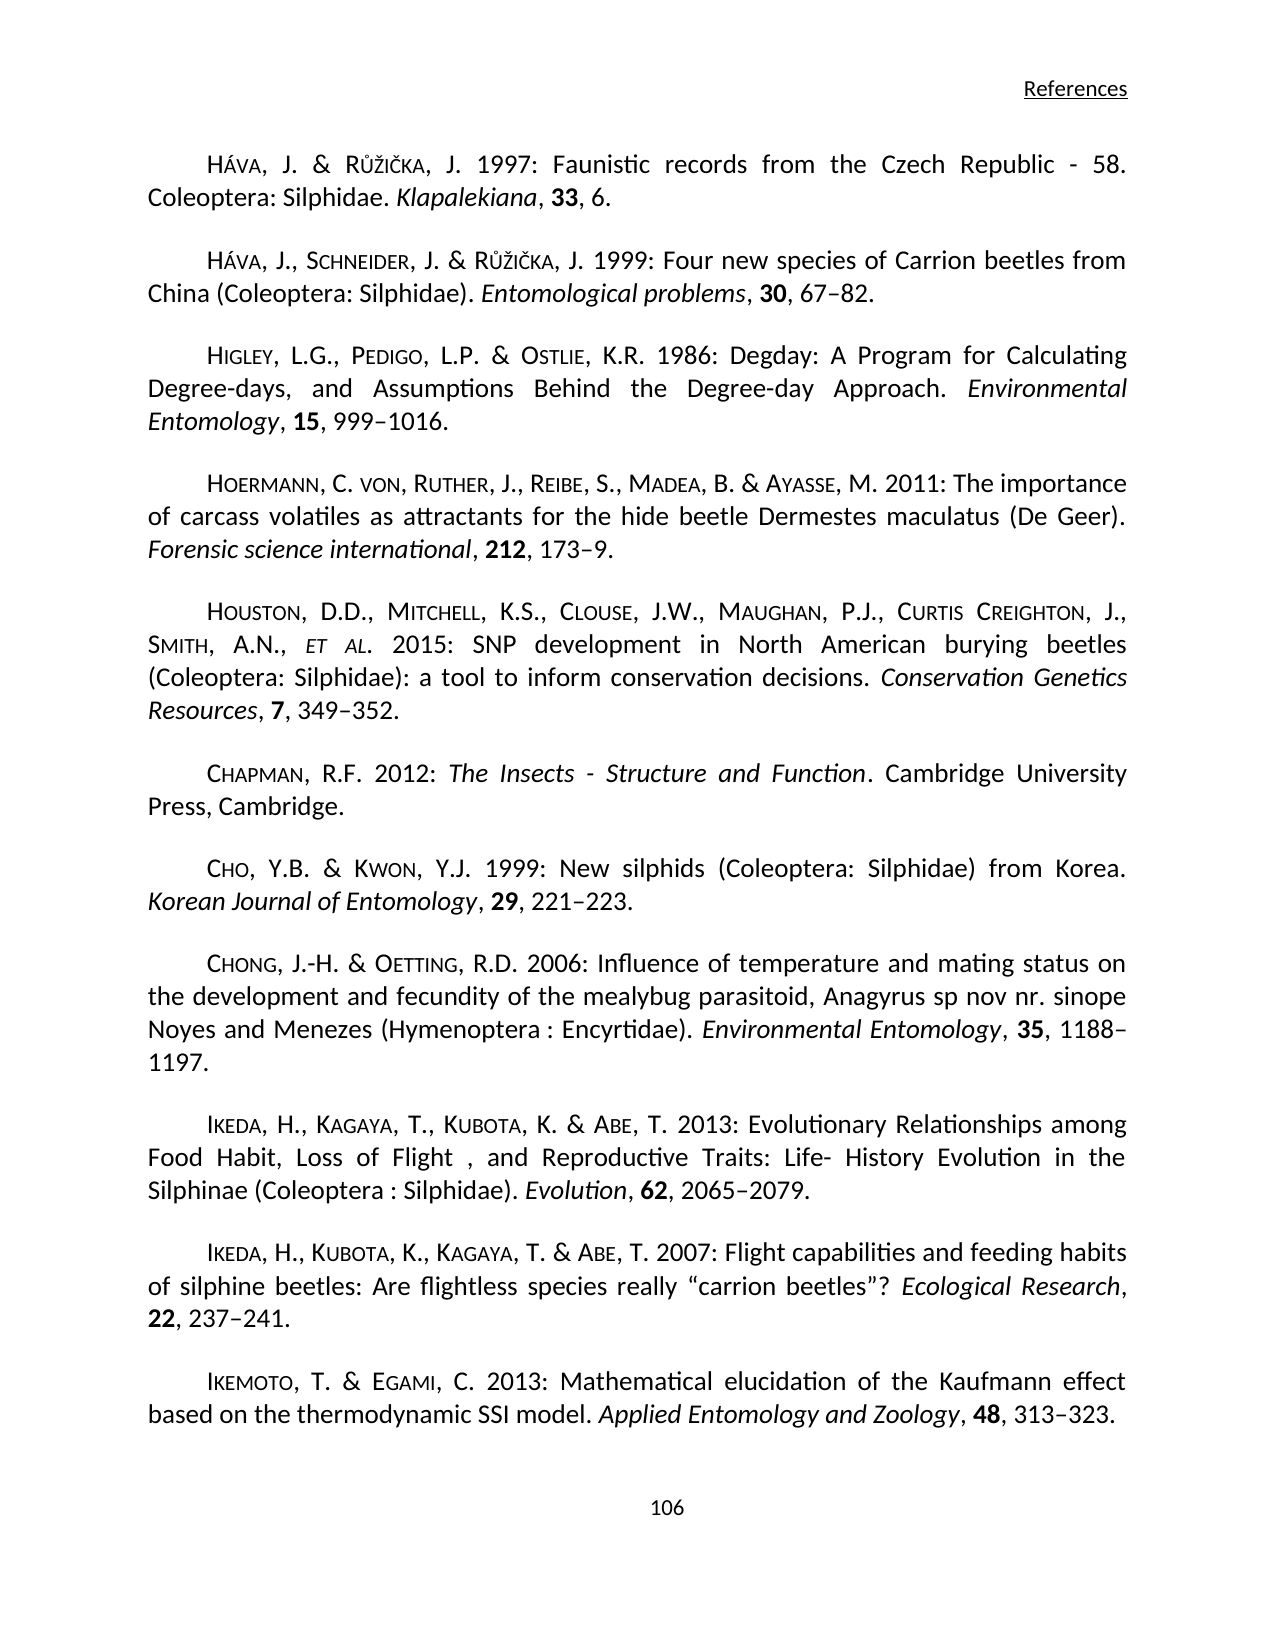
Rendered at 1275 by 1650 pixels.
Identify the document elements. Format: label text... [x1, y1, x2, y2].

text Houston, D.D., Mitchell, K.S., Clouse, J.W., Maughan, P.J., Curtis Creighton, J., Smith, A.N., et al. 2015: SNP development in North American burying beetles (Coleoptera: Silphidae): a tool to inform conservation decisions. Conservation Genetics Resources, 7, 349–352. [148, 594, 1127, 727]
text Ikeda, H., Kagaya, T., Kubota, K. & Abe, T. 2013: Evolutionary Relationships among Food Habit, Loss of Flight , and Reproductive Traits: Life- History Evolution in the Silphinae (Coleoptera : Silphidae). Evolution, 62, 2065–2079. [148, 1107, 1127, 1206]
text Chapman, R.F. 2012: The Insects - Structure and Function. Cambridge University Press, Cambridge. [148, 756, 1127, 822]
text Háva, J. & Růžička, J. 1997: Faunistic records from the Czech Republic - 58. Coleoptera: Silphidae. Klapalekiana, 33, 6. [148, 148, 1127, 214]
text Cho, Y.B. & Kwon, Y.J. 1999: New silphids (Coleoptera: Silphidae) from Korea. Korean Journal of Entomology, 29, 221–223. [148, 851, 1127, 917]
text Higley, L.G., Pedigo, L.P. & Ostlie, K.R. 1986: Degday: A Program for Calculating Degree-days, and Assumptions Behind the Degree-day Approach. Environmental Entomology, 15, 999–1016. [148, 338, 1127, 437]
text Háva, J., Schneider, J. & Růžička, J. 1999: Four new species of Carrion beetles from China (Coleoptera: Silphidae). Entomological problems, 30, 67–82. [148, 243, 1127, 309]
text Ikemoto, T. & Egami, C. 2013: Mathematical elucidation of the Kaufmann effect based on the thermodynamic SSI model. Applied Entomology and Zoology, 48, 313–323. [148, 1364, 1127, 1430]
text Chong, J.-H. & Oetting, R.D. 2006: Influence of temperature and mating status on the development and fecundity of the mealybug parasitoid, Anagyrus sp nov nr. sinope Noyes and Menezes (Hymenoptera : Encyrtidae). Environmental Entomology, 35, 1188–1197. [148, 946, 1127, 1078]
text Hoermann, C. von, Ruther, J., Reibe, S., Madea, B. & Ayasse, M. 2011: The importance of carcass volatiles as attractants for the hide beetle Dermestes maculatus (De Geer). Forensic science international, 212, 173–9. [148, 466, 1127, 565]
text Ikeda, H., Kubota, K., Kagaya, T. & Abe, T. 2007: Flight capabilities and feeding habits of silphine beetles: Are flightless species really “carrion beetles”? Ecological Research, 22, 237–241. [148, 1236, 1127, 1335]
